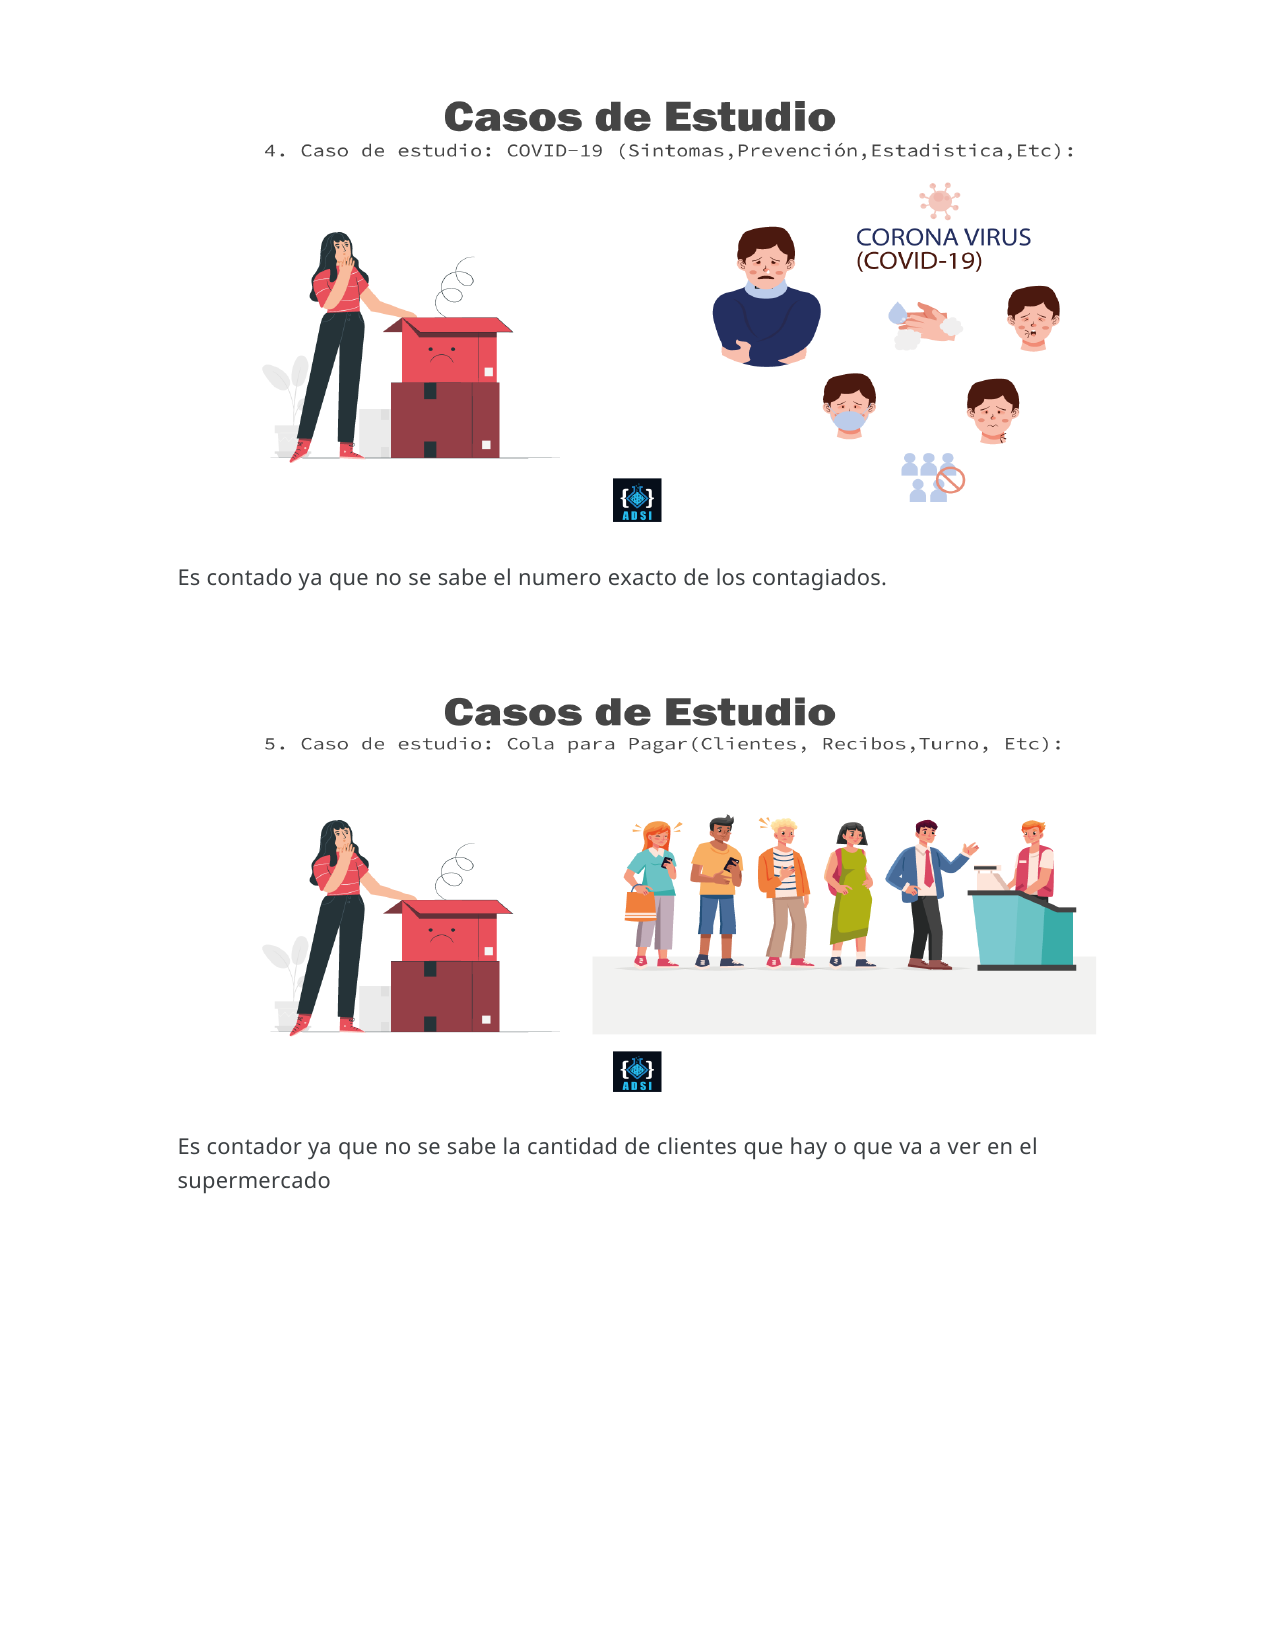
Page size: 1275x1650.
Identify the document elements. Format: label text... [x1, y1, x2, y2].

text Es contado ya que no se sabe el numero exacto de los contagiados. [177, 562, 1098, 592]
picture [177, 73, 1097, 537]
picture [177, 671, 1097, 1106]
text Es contador ya que no se sabe la cantidad de clientes que hay o que va a ver en el supermercado [177, 1131, 1098, 1194]
